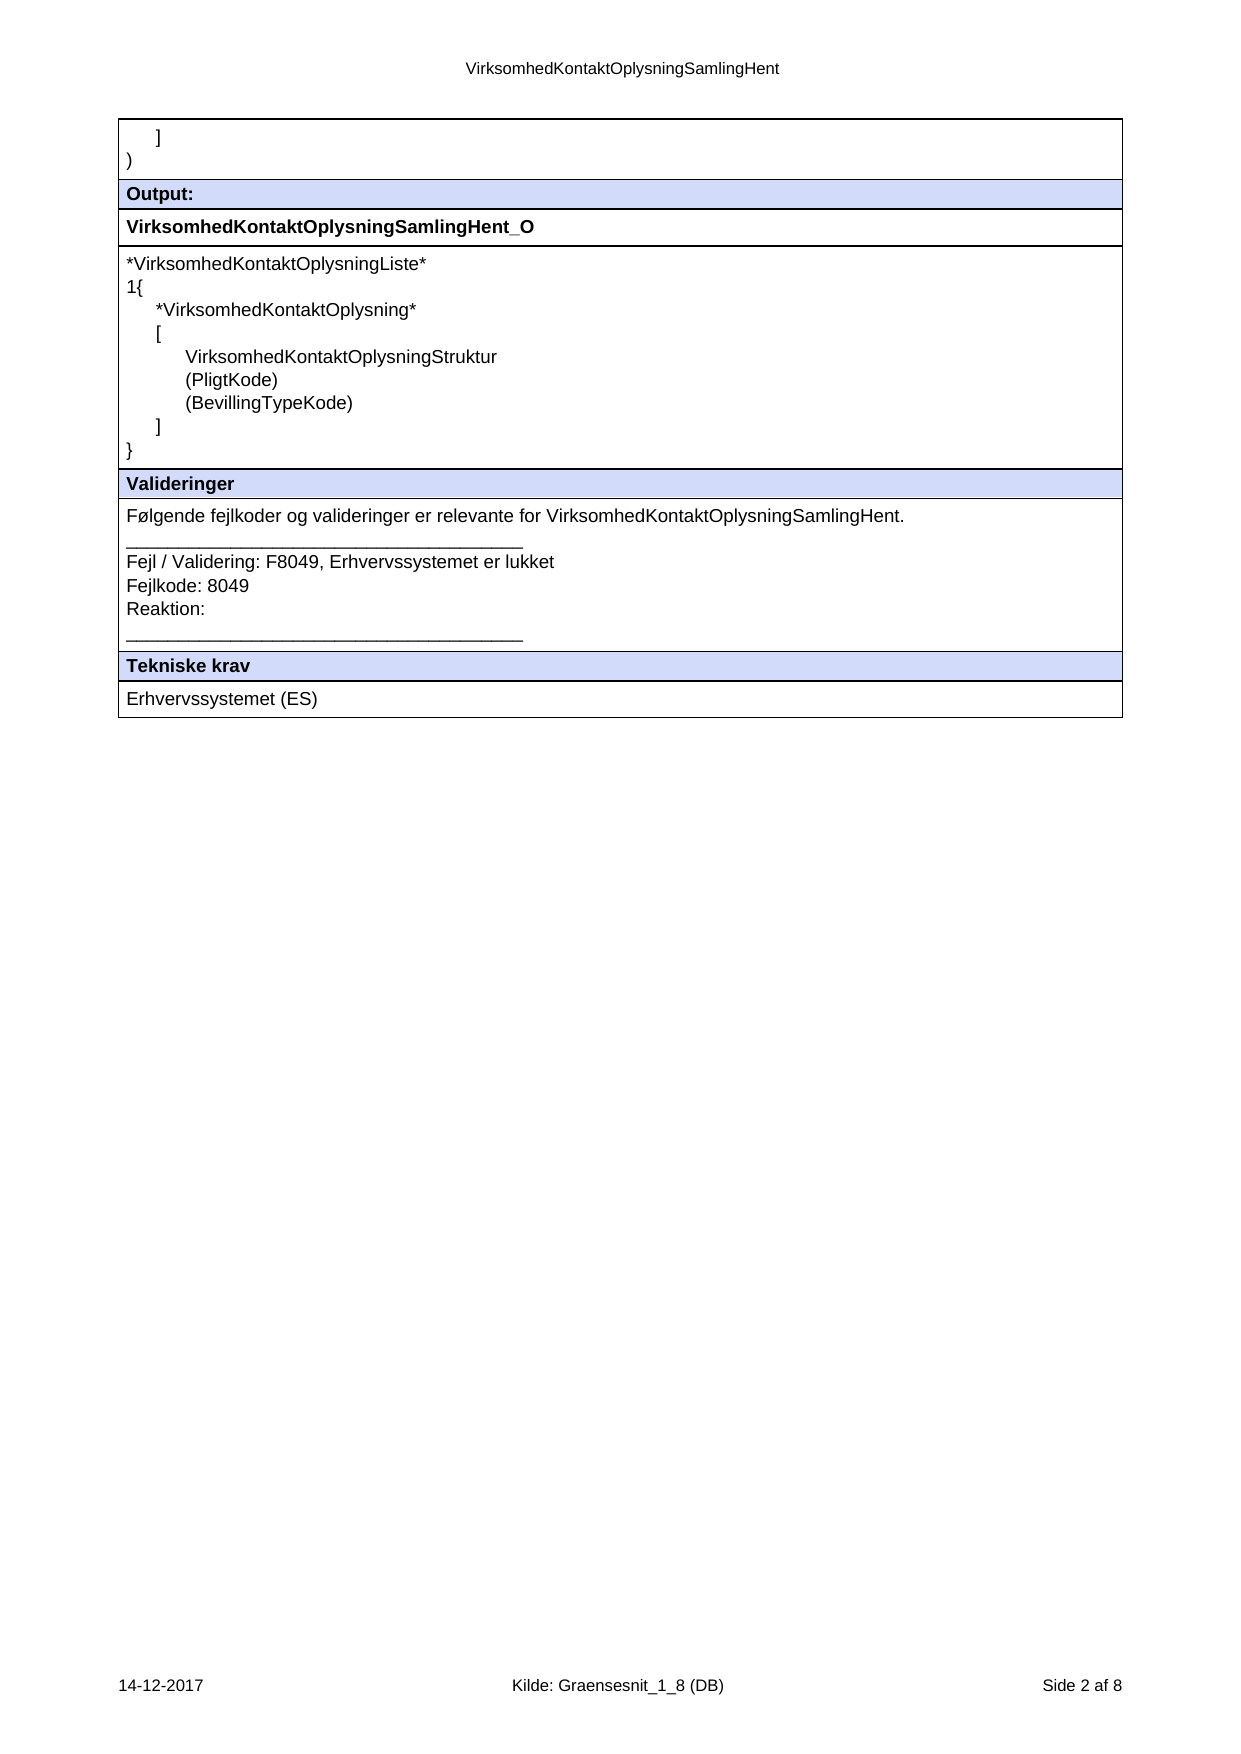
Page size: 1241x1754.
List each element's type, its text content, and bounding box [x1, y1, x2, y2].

table_cell Valideringer [119, 470, 1122, 497]
table_cell VirksomhedKontaktOplysningSamlingHent_O [119, 210, 1122, 245]
table_cell Følgende fejlkoder og valideringer er relevante for VirksomhedKontaktOplysningSamlingHent. ______________________________________ Fejl / Validering: F8049, Erhvervssystemet er lukket Fejlkode: 8049 Reaktion: ______________________________________ [119, 499, 1122, 651]
table_cell Erhvervssystemet (ES) [119, 682, 1122, 717]
table_cell Tekniske krav [119, 652, 1122, 680]
table_cell Output: [119, 180, 1122, 208]
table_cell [119, 120, 1122, 178]
table_cell *VirksomhedKontaktOplysningListe* 1{ *VirksomhedKontaktOplysning* [ VirksomhedKontaktOplysningStruktur (PligtKode) (BevillingTypeKode) ] } [119, 247, 1122, 468]
